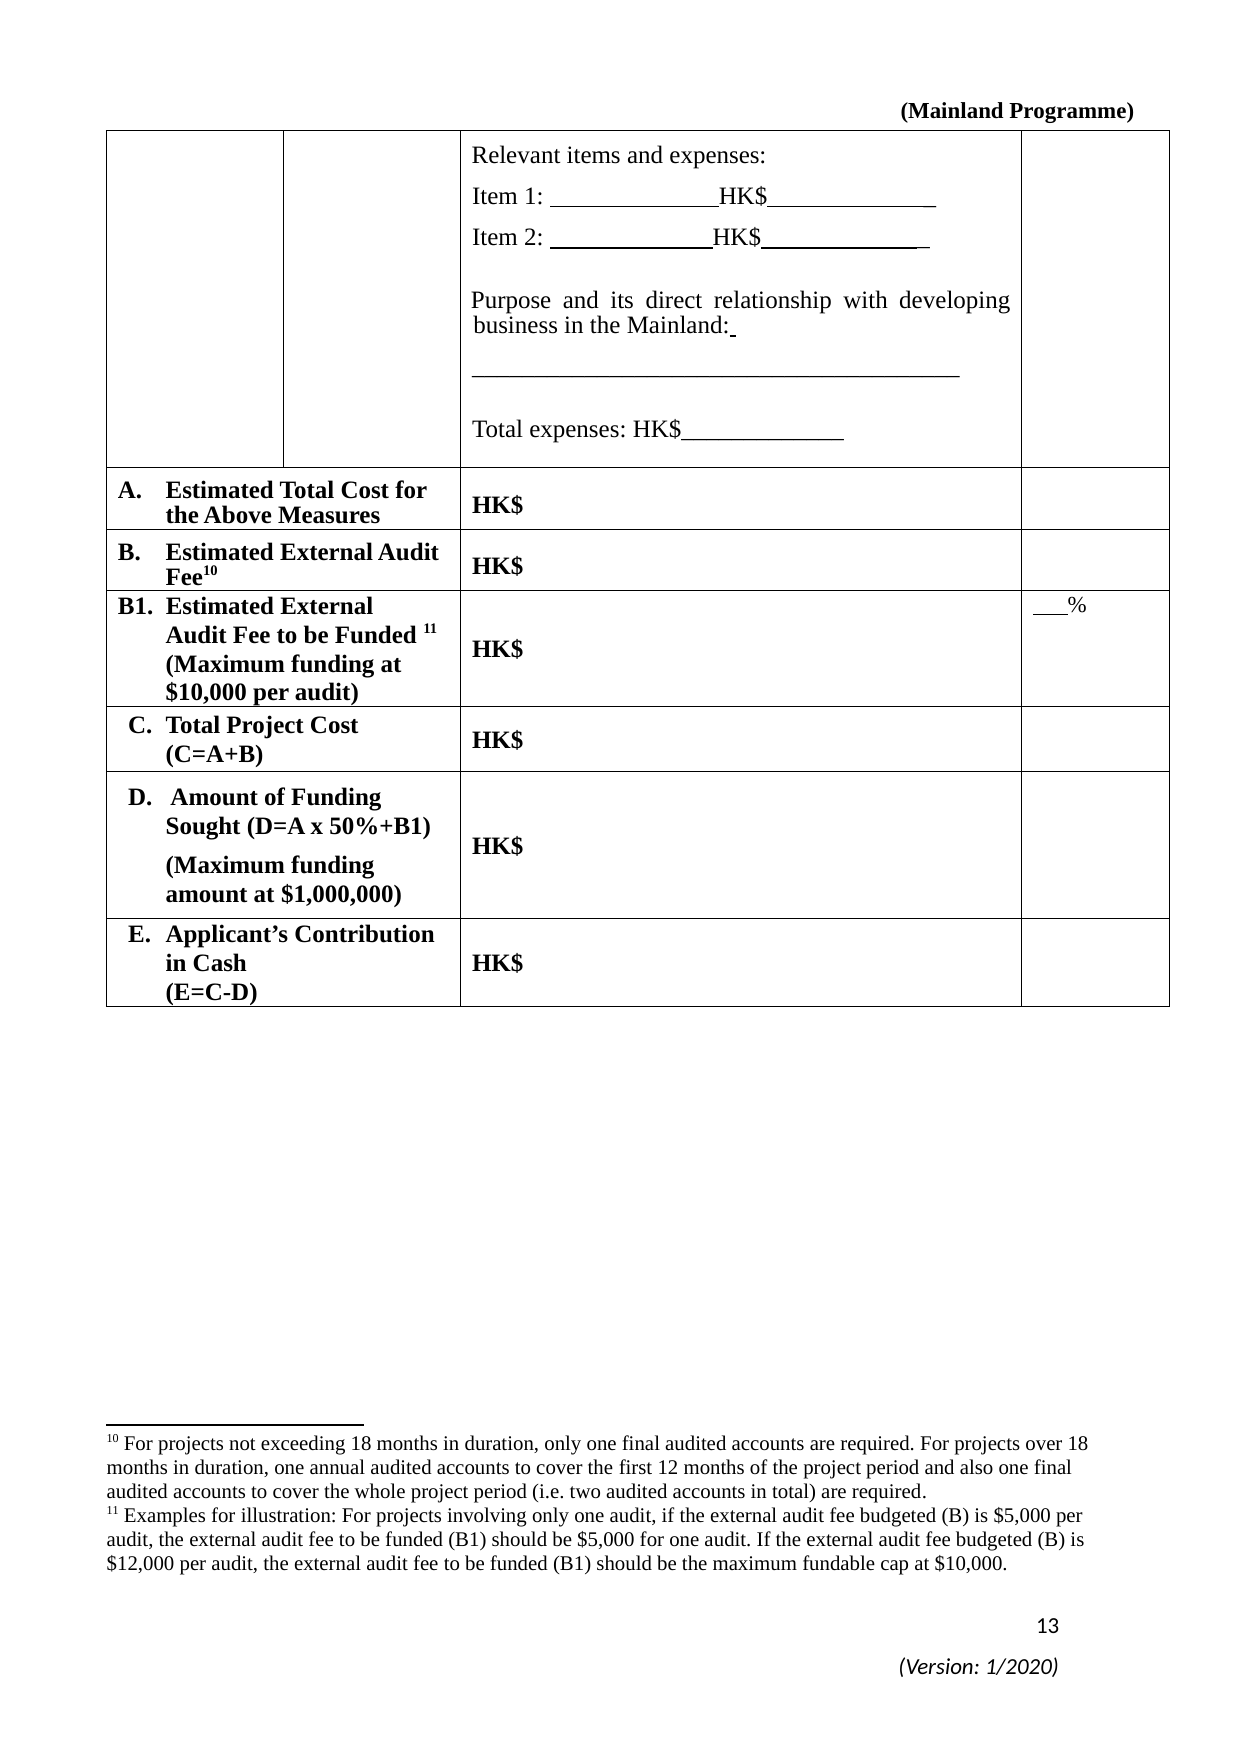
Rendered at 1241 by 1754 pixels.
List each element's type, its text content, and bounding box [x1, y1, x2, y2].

table_cell Estimated Total Cost for the Above Measures [107, 468, 460, 529]
table_cell HK$ [461, 919, 1021, 1006]
table_cell [1022, 530, 1169, 590]
table_cell HK$ [461, 772, 1021, 918]
table_cell HK$ [461, 468, 1021, 529]
table_cell HK$ [461, 530, 1021, 590]
table_cell Estimated External Audit Fee [107, 530, 460, 590]
table_cell Total Project Cost (C=A+B) [107, 707, 460, 771]
table_cell HK$ [461, 591, 1021, 706]
table_cell Amount of Funding Sought (D=A x 50%+B1) (Maximum funding amount at $1,000,000) [107, 772, 460, 918]
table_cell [284, 131, 460, 467]
table_cell % [1022, 591, 1169, 706]
table_cell % [1022, 131, 1169, 467]
table_cell B1. Estimated External Audit Fee to be Funded (Maximum funding at $10,000 per audit) [107, 591, 460, 706]
table_cell [1022, 772, 1169, 918]
table_cell [1022, 468, 1169, 529]
table_cell [1022, 919, 1169, 1006]
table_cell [107, 131, 283, 467]
table_cell HK$ [461, 707, 1021, 771]
table_cell [1022, 707, 1169, 771]
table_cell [461, 131, 1021, 467]
table_cell Applicant’s Contribution in Cash (E=C-D) [107, 919, 460, 1006]
